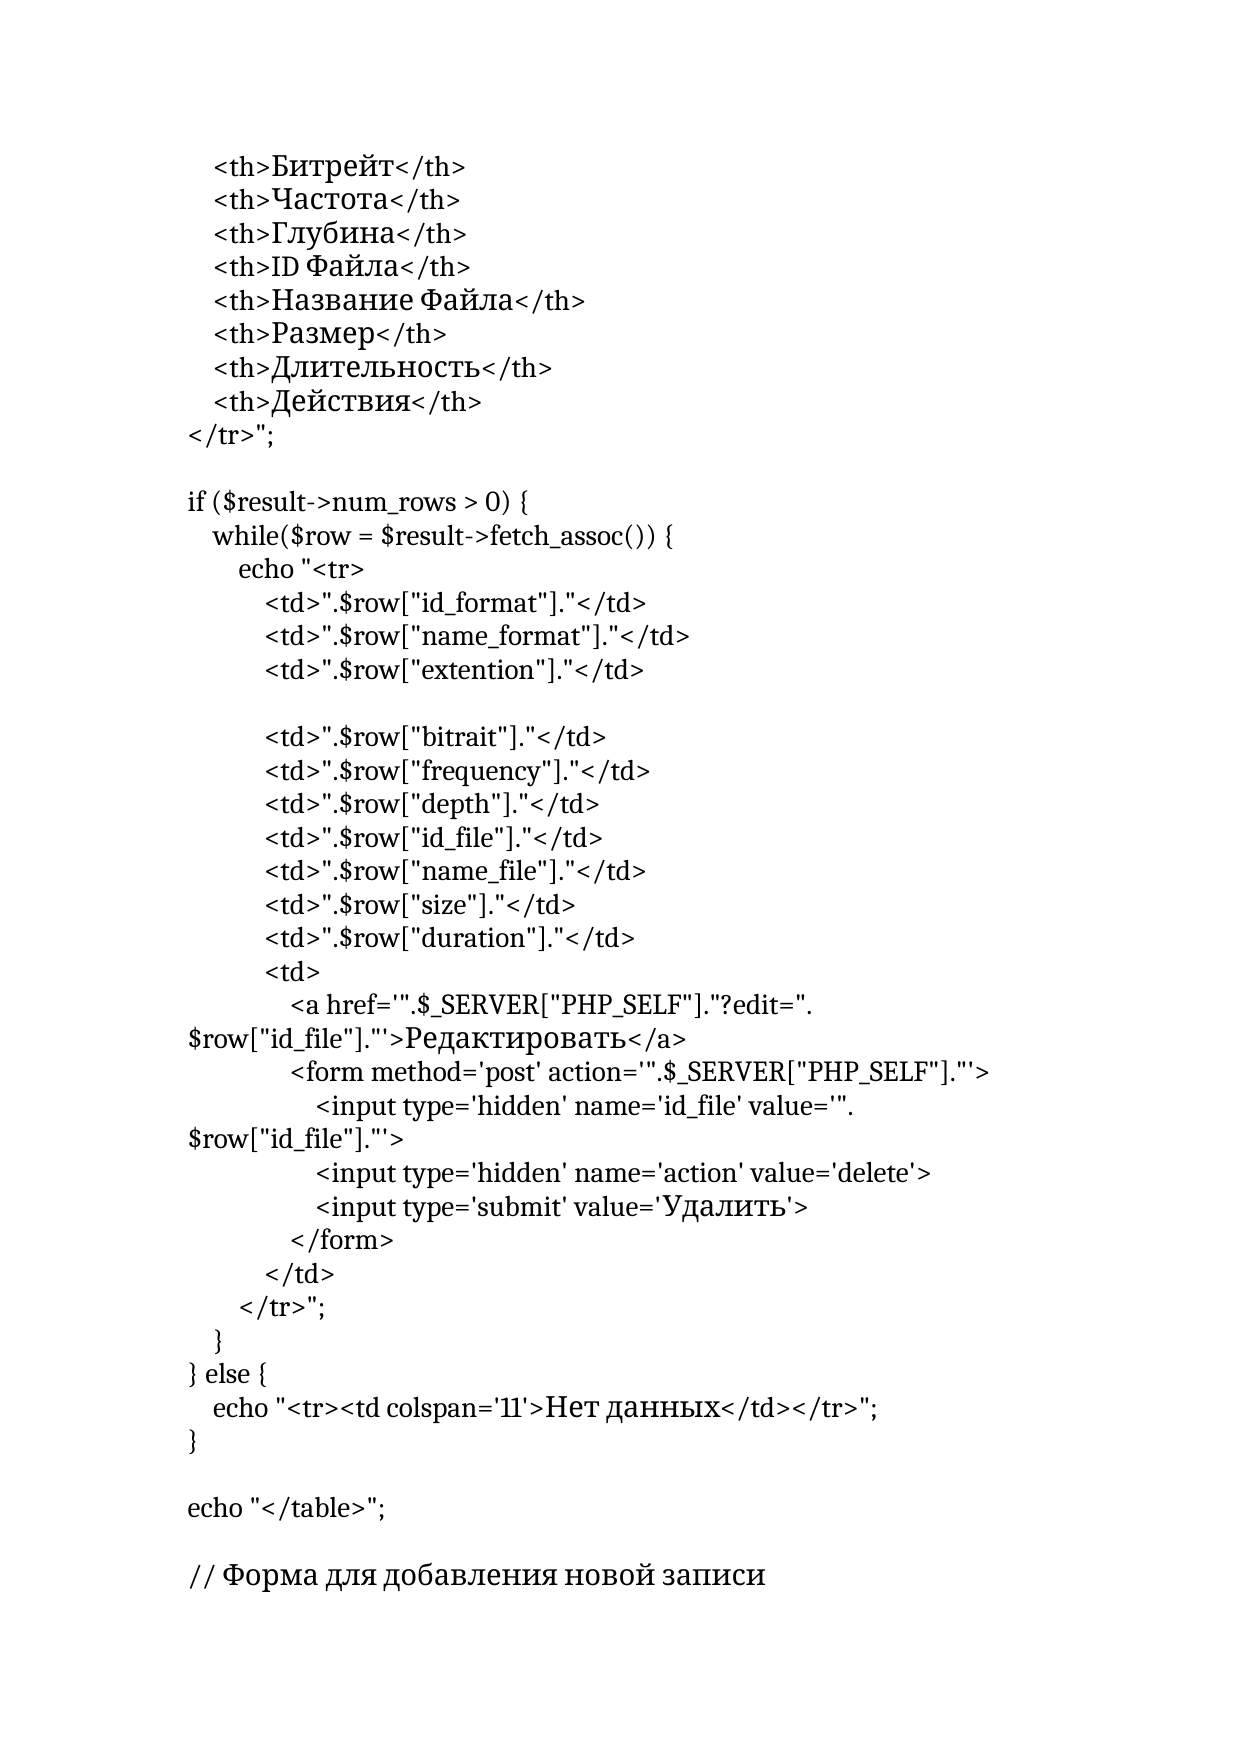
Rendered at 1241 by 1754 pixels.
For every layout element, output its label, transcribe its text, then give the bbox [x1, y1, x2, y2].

list <td>".$row["id_file"]."</td> [187, 821, 1053, 854]
list <th>Длительность</th> [187, 351, 1053, 385]
list <input type='submit' value='Удалить'> [187, 1190, 1053, 1223]
list <form method='post' action='".$_SERVER["PHP_SELF"]."'> [187, 1056, 1053, 1089]
list } [187, 1424, 1053, 1458]
list <td>".$row["name_format"]."</td> [187, 619, 1053, 653]
list } else { [187, 1357, 1053, 1391]
list <td>".$row["bitrait"]."</td> [187, 720, 1053, 754]
list echo "<tr> [187, 552, 1053, 586]
list <th>Битрейт</th> [187, 150, 1053, 183]
list } [187, 1324, 1053, 1357]
list <a href='".$_SERVER["PHP_SELF"]."?edit=".$row["id_file"]."'>Редактировать</a> [187, 988, 1053, 1056]
list </form> [187, 1223, 1053, 1257]
list echo "</table>"; [187, 1492, 1053, 1525]
list <th>ID Файла</th> [187, 251, 1053, 284]
list <th>Название Файла</th> [187, 284, 1053, 318]
list <td>".$row["frequency"]."</td> [187, 754, 1053, 787]
list <input type='hidden' name='action' value='delete'> [187, 1156, 1053, 1190]
list <th>Действия</th> [187, 385, 1053, 418]
list <th>Размер</th> [187, 318, 1053, 351]
list if ($result->num_rows > 0) { [187, 485, 1053, 519]
list // Форма для добавления новой записи [187, 1559, 1053, 1592]
list <td>".$row["duration"]."</td> [187, 921, 1053, 955]
list <td>".$row["name_file"]."</td> [187, 854, 1053, 888]
list <td>".$row["size"]."</td> [187, 888, 1053, 921]
list </td> [187, 1257, 1053, 1290]
list </tr>"; [187, 1290, 1053, 1324]
list <td> [187, 955, 1053, 988]
list <td>".$row["extention"]."</td> [187, 653, 1053, 687]
list <th>Глубина</th> [187, 217, 1053, 251]
list <td>".$row["depth"]."</td> [187, 787, 1053, 821]
list while($row = $result->fetch_assoc()) { [187, 519, 1053, 552]
list <td>".$row["id_format"]."</td> [187, 586, 1053, 619]
list echo "<tr><td colspan='11'>Нет данных</td></tr>"; [187, 1391, 1053, 1424]
list </tr>"; [187, 418, 1053, 452]
list <input type='hidden' name='id_file' value='".$row["id_file"]."'> [187, 1089, 1053, 1156]
list <th>Частота</th> [187, 183, 1053, 217]
